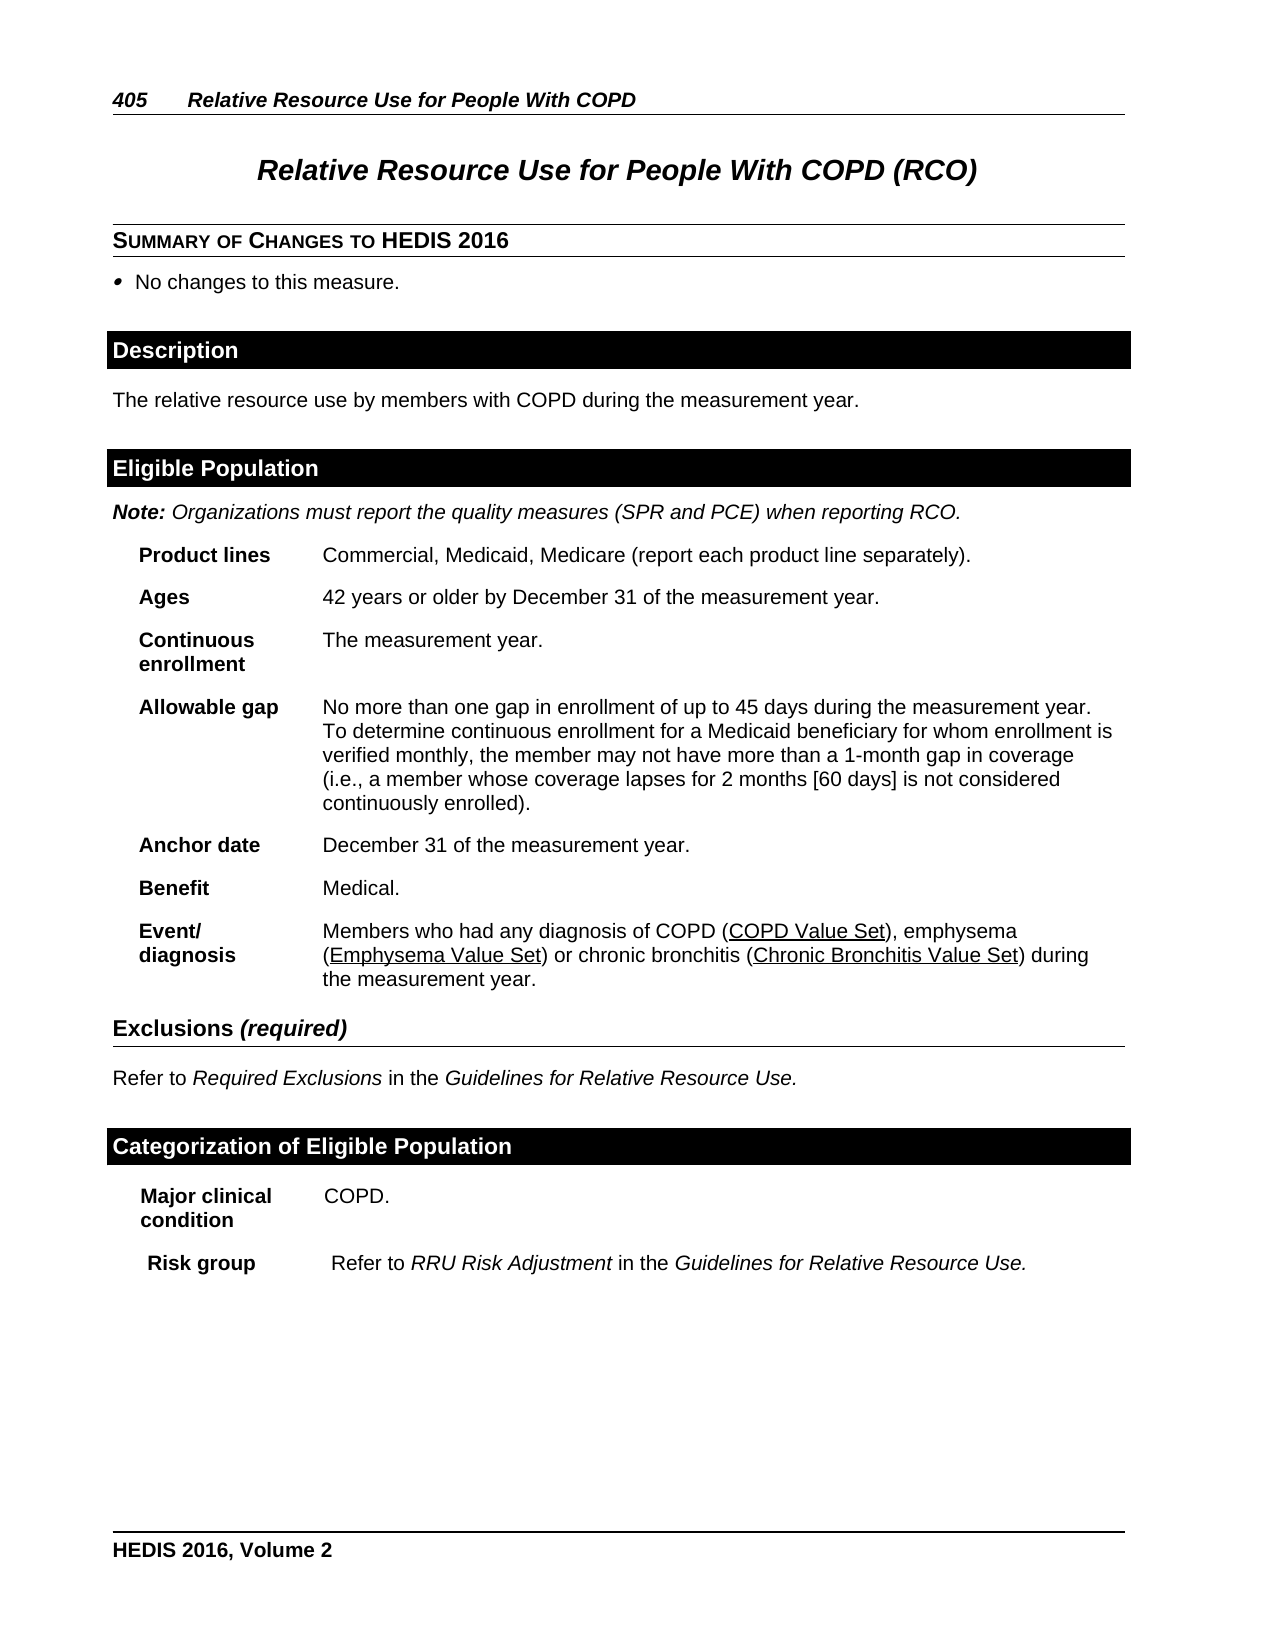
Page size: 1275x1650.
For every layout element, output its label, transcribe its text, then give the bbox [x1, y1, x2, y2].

text Refer to Required Exclusions in the Guidelines for Relative Resource Use. [112, 1066, 1125, 1090]
table_cell Continuous enrollment [105, 609, 311, 676]
table_header Major clinical condition [106, 1165, 312, 1232]
text Categorization of Eligible Population [108, 1129, 1129, 1164]
table_header Product lines [105, 524, 311, 566]
table_header Commercial, Medicaid, Medicare (report each product line separately). [311, 524, 1125, 566]
text Eligible Population [108, 451, 1129, 486]
table_cell Medical. [311, 857, 1125, 900]
table_cell Benefit [105, 857, 311, 900]
table_cell No more than one gap in enrollment of up to 45 days during the measurement year. To determine continuous enrollment for a Medicaid beneficiary for whom enrollment is verified monthly, the member may not have more than a 1-month gap in coverage (i.e., a member whose coverage lapses for 2 months [60 days] is not considered continuously enrolled). [311, 676, 1125, 814]
table_cell Anchor date [105, 814, 311, 857]
table_cell 42 years or older by December 31 of the measurement year. [311, 566, 1125, 609]
table_cell Ages [105, 566, 311, 609]
table_cell Refer to RRU Risk Adjustment in the Guidelines for Relative Resource Use. [312, 1232, 1125, 1275]
text Summary of Changes to HEDIS 2016 [112, 225, 1125, 257]
text The relative resource use by members with COPD during the measurement year. [112, 388, 1125, 412]
table_cell Risk group [106, 1232, 312, 1275]
text No changes to this measure. [112, 270, 1125, 294]
text Note: Organizations must report the quality measures (SPR and PCE) when reporting RCO. [112, 500, 1125, 524]
text Exclusions (required) [112, 1015, 1125, 1047]
table_cell Allowable gap [105, 676, 311, 814]
table_cell Event/ diagnosis [105, 900, 311, 990]
text Description [108, 333, 1129, 368]
table_cell The measurement year. [311, 609, 1125, 676]
table_cell Members who had any diagnosis of COPD (COPD Value Set), emphysema (Emphysema Value Set) or chronic bronchitis (Chronic Bronchitis Value Set) during the measurement year. [311, 900, 1125, 990]
table_cell December 31 of the measurement year. [311, 814, 1125, 857]
subtitle Relative Resource Use for People With COPD (RCO) [112, 153, 1125, 186]
table_header COPD. [312, 1165, 1125, 1232]
